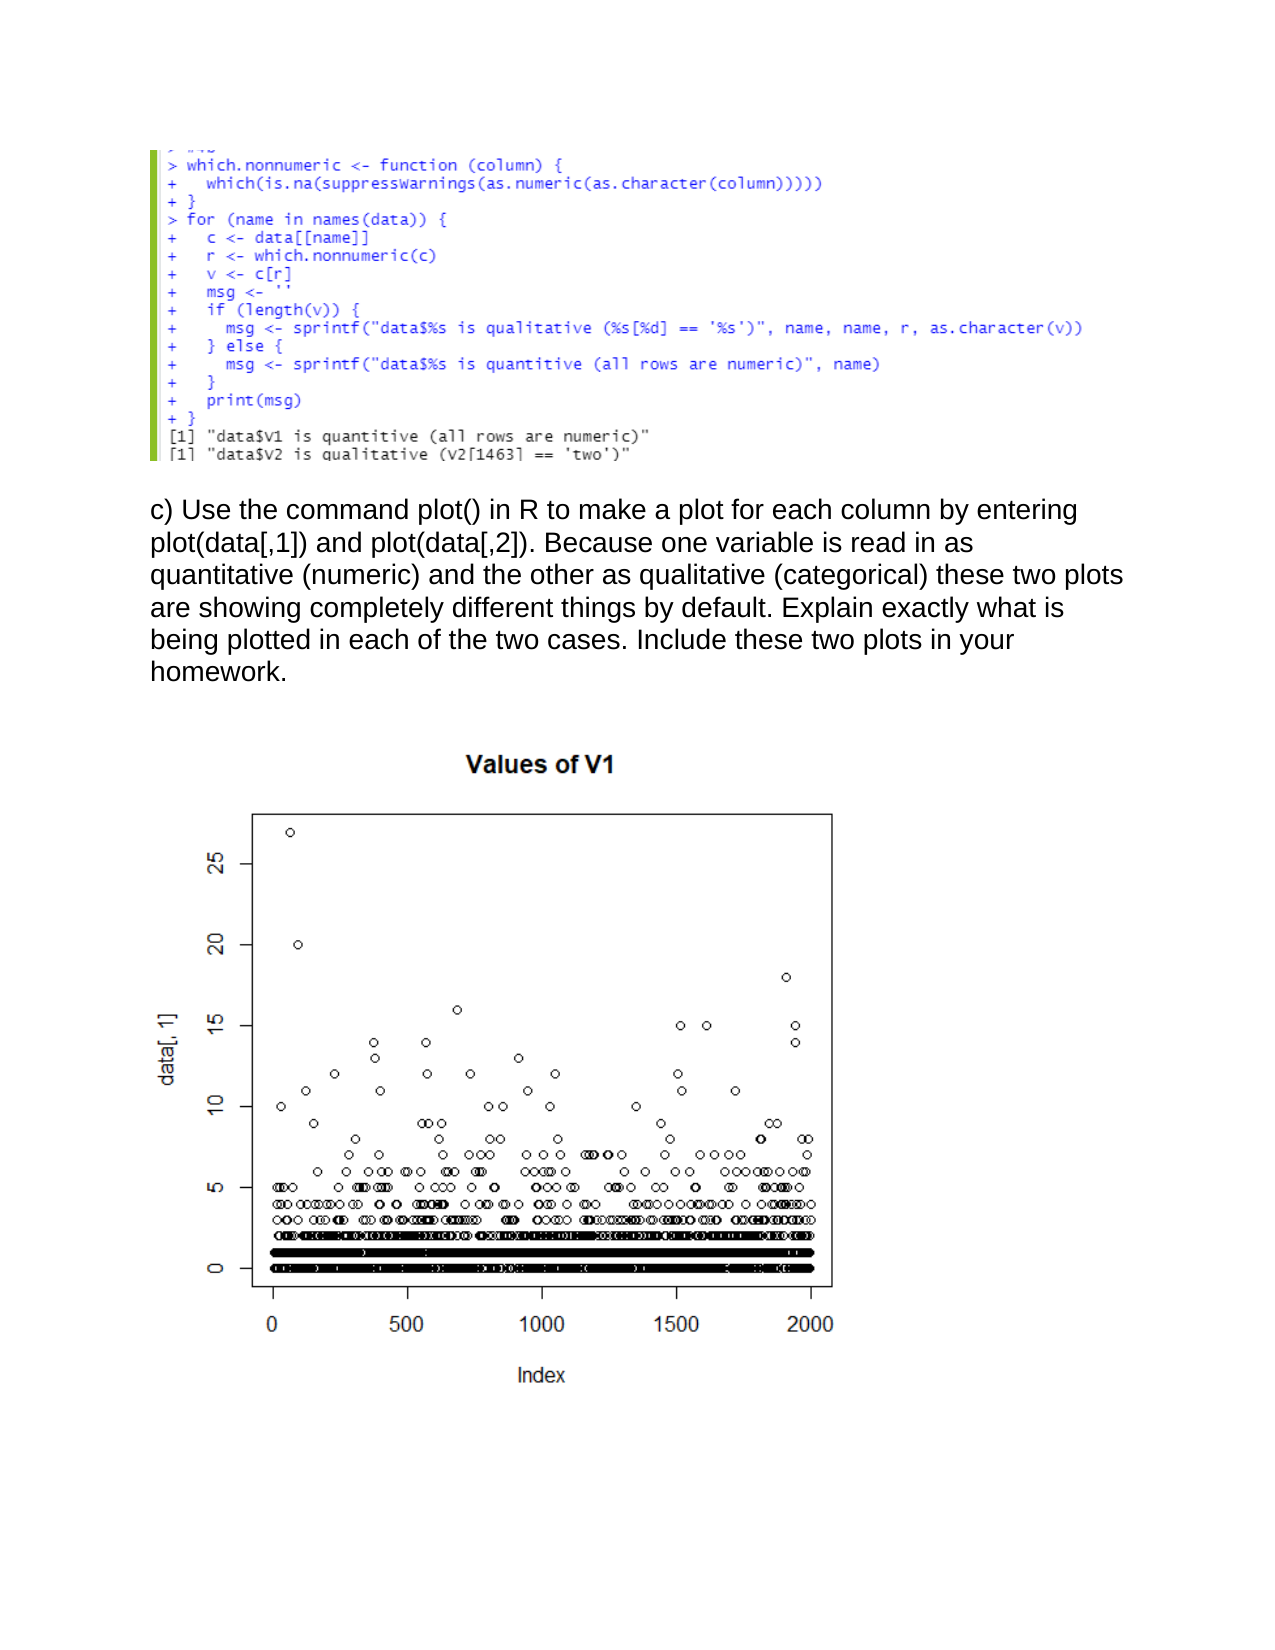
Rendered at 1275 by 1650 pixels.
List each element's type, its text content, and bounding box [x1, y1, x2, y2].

picture [150, 712, 885, 1414]
picture [150, 150, 1125, 461]
text c) Use the command plot() in R to make a plot for each column by entering plot(data[,1]) and plot(data[,2]). Because one variable is read in as quantitative (numeric) and the other as qualitative (categorical) these two plots are showing completely different things by default. Explain exactly what is being plotted in each of the two cases. Include these two plots in your homework. [150, 461, 1125, 688]
